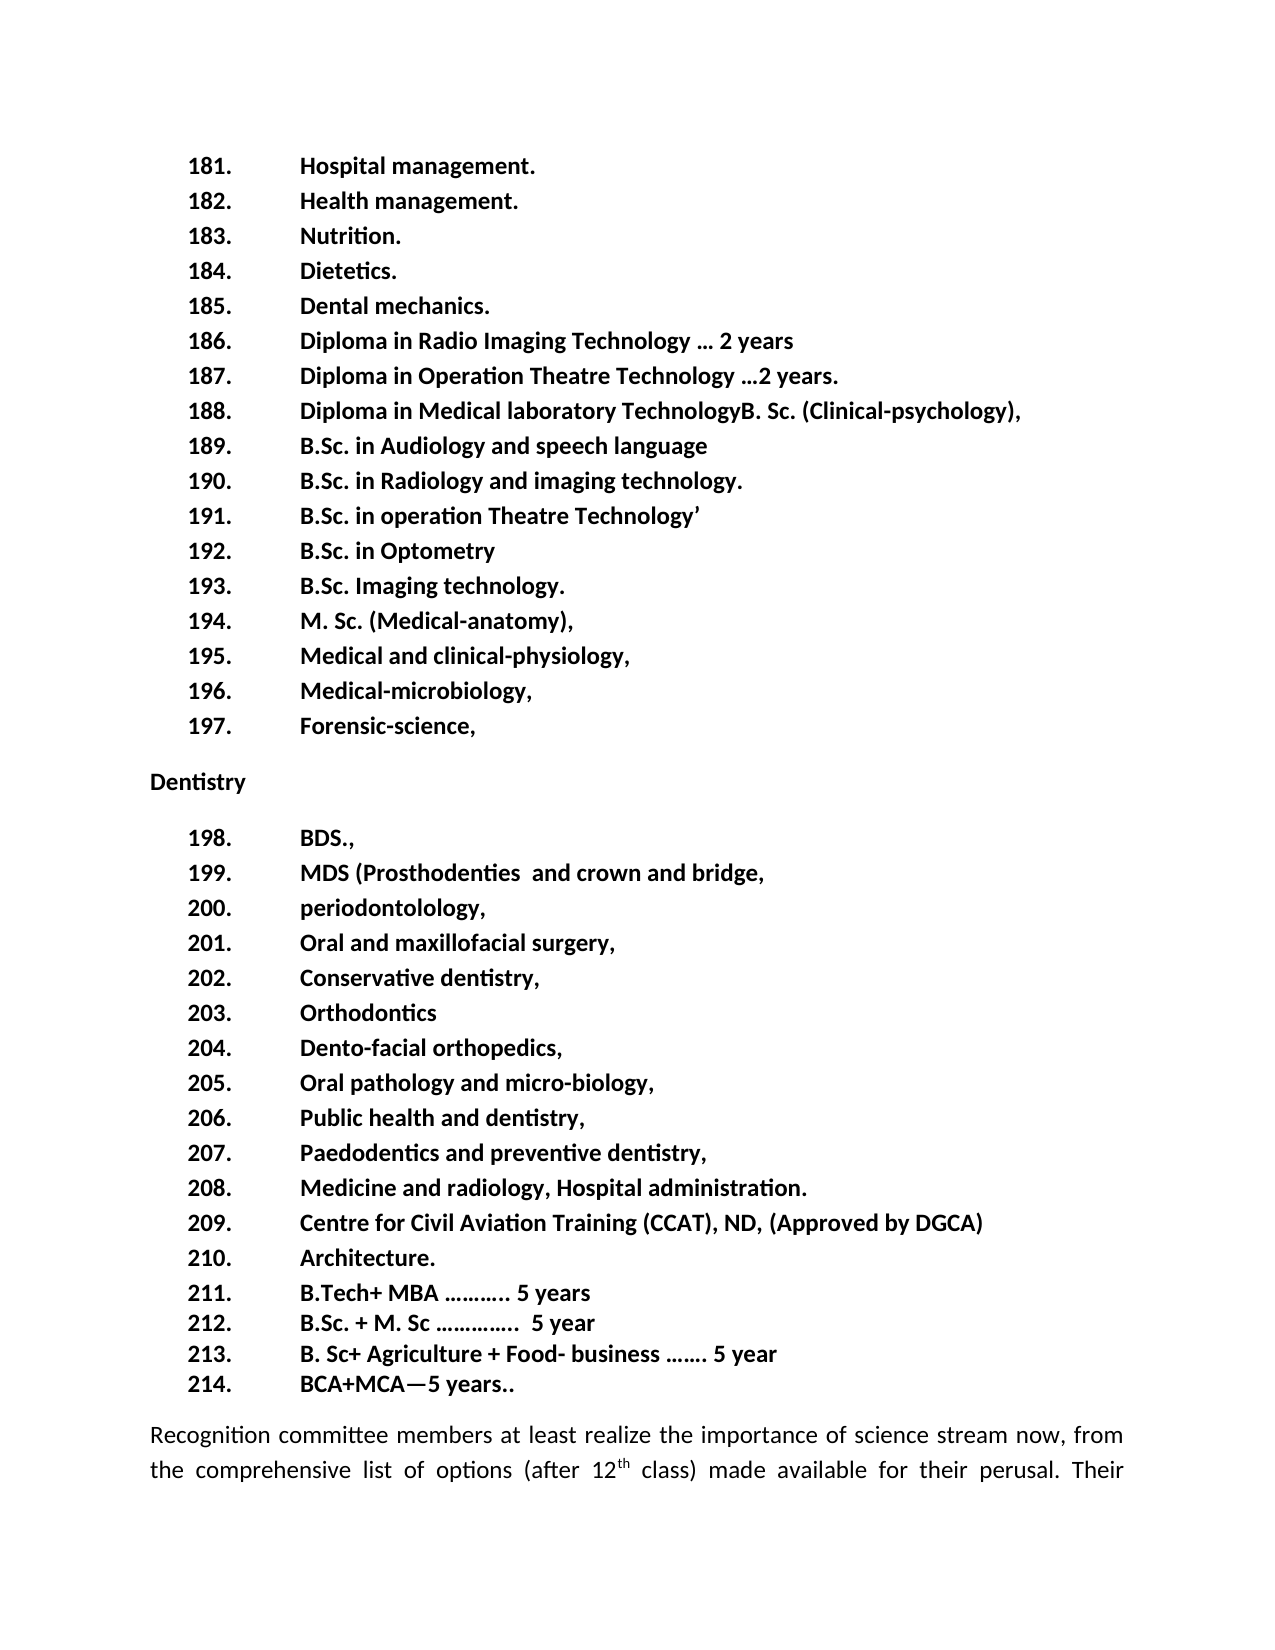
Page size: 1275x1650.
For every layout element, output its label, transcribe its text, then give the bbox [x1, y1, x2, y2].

list Health management. [187, 185, 1125, 216]
list B.Sc. Imaging technology. [187, 570, 1125, 601]
list Centre for Civil Aviation Training (CCAT), ND, (Approved by DGCA) [187, 1207, 1125, 1237]
list Paedodentics and preventive dentistry, [187, 1137, 1125, 1167]
list Forensic-science, [187, 710, 1125, 741]
list B.Sc. + M. Sc ………….. 5 year [187, 1307, 1125, 1338]
list Dietetics. [187, 255, 1125, 286]
list BCA+MCA—5 years.. [187, 1368, 1125, 1399]
list Hospital management. [187, 150, 1125, 181]
list Dento-facial orthopedics, [187, 1032, 1125, 1062]
list Diploma in Medical laboratory TechnologyB. Sc. (Clinical-psychology), [187, 395, 1125, 426]
list Oral and maxillofacial surgery, [187, 927, 1125, 957]
list BDS., [187, 822, 1125, 852]
list B.Sc. in Audiology and speech language [187, 430, 1125, 461]
list B.Sc. in operation Theatre Technology’ [187, 500, 1125, 531]
list Medicine and radiology, Hospital administration. [187, 1172, 1125, 1202]
list B. Sc+ Agriculture + Food- business ……. 5 year [187, 1338, 1125, 1368]
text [150, 1419, 1125, 1485]
list periodontolology, [187, 892, 1125, 922]
text Dentistry [150, 766, 1125, 796]
list Nutrition. [187, 220, 1125, 251]
list B.Sc. in Radiology and imaging technology. [187, 465, 1125, 496]
list Orthodontics [187, 997, 1125, 1027]
list Dental mechanics. [187, 290, 1125, 321]
list Medical and clinical-physiology, [187, 640, 1125, 671]
list Public health and dentistry, [187, 1102, 1125, 1132]
list MDS (Prosthodenties and crown and bridge, [187, 857, 1125, 887]
list Architecture. [187, 1242, 1125, 1272]
list B.Sc. in Optometry [187, 535, 1125, 566]
list Oral pathology and micro-biology, [187, 1067, 1125, 1097]
list Conservative dentistry, [187, 962, 1125, 992]
list Diploma in Radio Imaging Technology … 2 years [187, 325, 1125, 356]
list M. Sc. (Medical-anatomy), [187, 605, 1125, 636]
list B.Tech+ MBA ……….. 5 years [187, 1277, 1125, 1307]
list Diploma in Operation Theatre Technology …2 years. [187, 360, 1125, 391]
list Medical-microbiology, [187, 675, 1125, 706]
